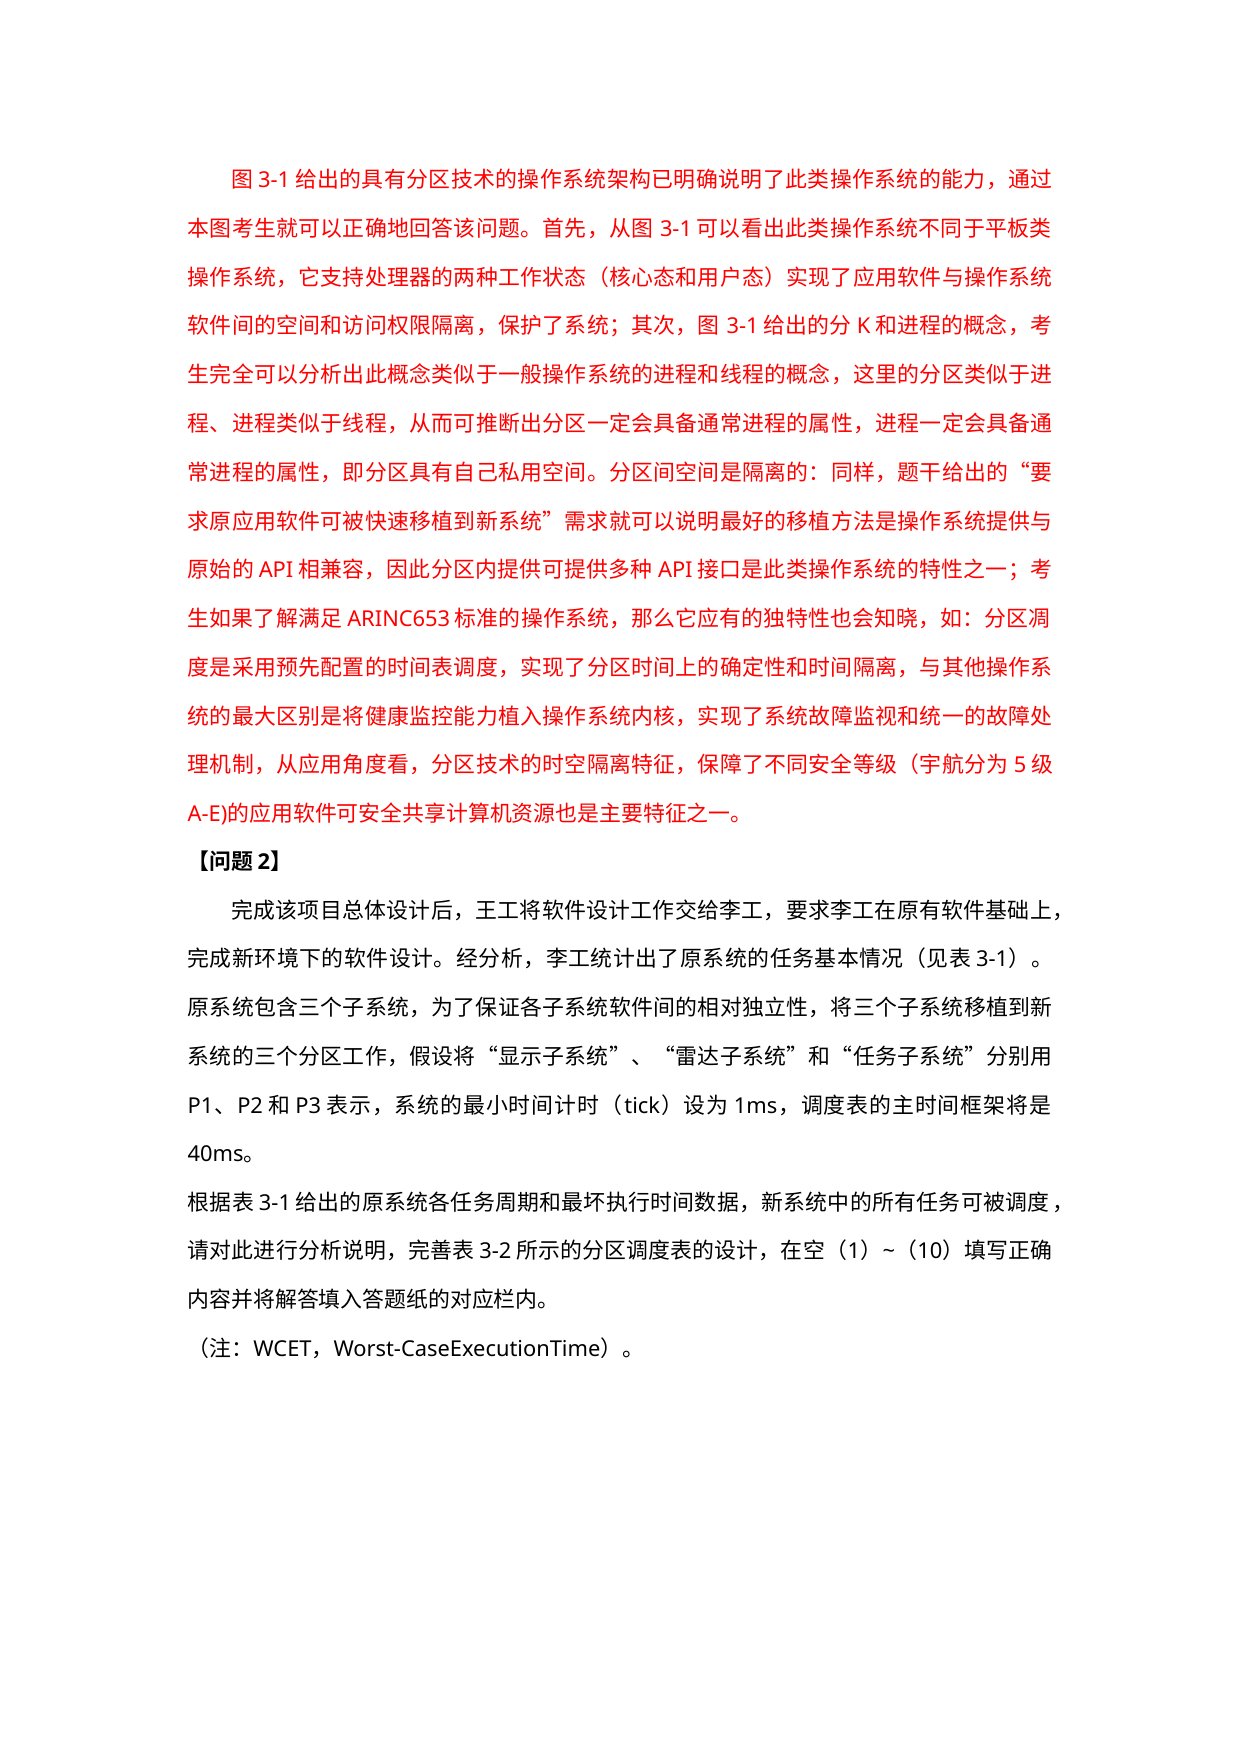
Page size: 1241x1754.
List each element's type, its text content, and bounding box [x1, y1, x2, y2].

text 根据表3-1给出的原系统各任务周期和最坏执行时间数据，新系统中的所有任务可被调度，请对此进行分析说明，完善表3-2所示的分区调度表的设计，在空（1）~（10）填写正确内容并将解答填入答题纸的对应栏内。 [187, 1184, 1053, 1314]
text 【问题2】 [187, 844, 1053, 877]
text 图3-1给出的具有分区技术的操作系统架构已明确说明了此类操作系统的能力，通过本图考生就可以正确地回答该问题。首先，从图3-1可以看出此类操作系统不同于平板类操作系统，它支持处理器的两种工作状态（核心态和用户态）实现了应用软件与操作系统软件间的空间和访问权限隔离，保护了系统；其次，图3-1给出的分K和进程的概念，考生完全可以分析出此概念类似于一般操作系统的进程和线程的概念，这里的分区类似于进程、进程类似于线程，从而可推断出分区一定会具备通常进程的属性，进程一定会具备通常进程的属性，即分区具有自己私用空间。分区间空间是隔离的：同样，题干给出的“要求原应用软件可被快速移植到新系统”需求就可以说明最好的移植方法是操作系统提供与原始的API相兼容，因此分区内提供可提供多种API接口是此类操作系统的特性之一；考生如果了解满足ARINC653标准的操作系统，那么它应有的独特性也会知晓，如：分区凋度是采用预先配置的时间表调度，实现了分区时间上的确定性和时间隔离，与其他操作系统的最大区别是将健康监控能力植入操作系统内核，实现了系统故障监视和统一的故障处理机制，从应用角度看，分区技术的时空隔离特征，保障了不同安全等级（宇航分为5级A-E)的应用软件可安全共享计算机资源也是主要特征之一。 [187, 162, 1053, 828]
text （注：WCET，Worst-CaseExecutionTime）。 [187, 1330, 1053, 1363]
text 完成该项目总体设计后，王工将软件设计工作交给李工，要求李工在原有软件基础上，完成新环境下的软件设计。经分析，李工统计出了原系统的任务基本情况（见表3-1）。原系统包含三个子系统，为了保证各子系统软件间的相对独立性，将三个子系统移植到新系统的三个分区工作，假设将“显示子系统”、“雷达子系统”和“任务子系统”分别用P1、P2和P3表示，系统的最小时间计时（tick）设为1ms，调度表的主时间框架将是40ms。 [187, 892, 1053, 1169]
